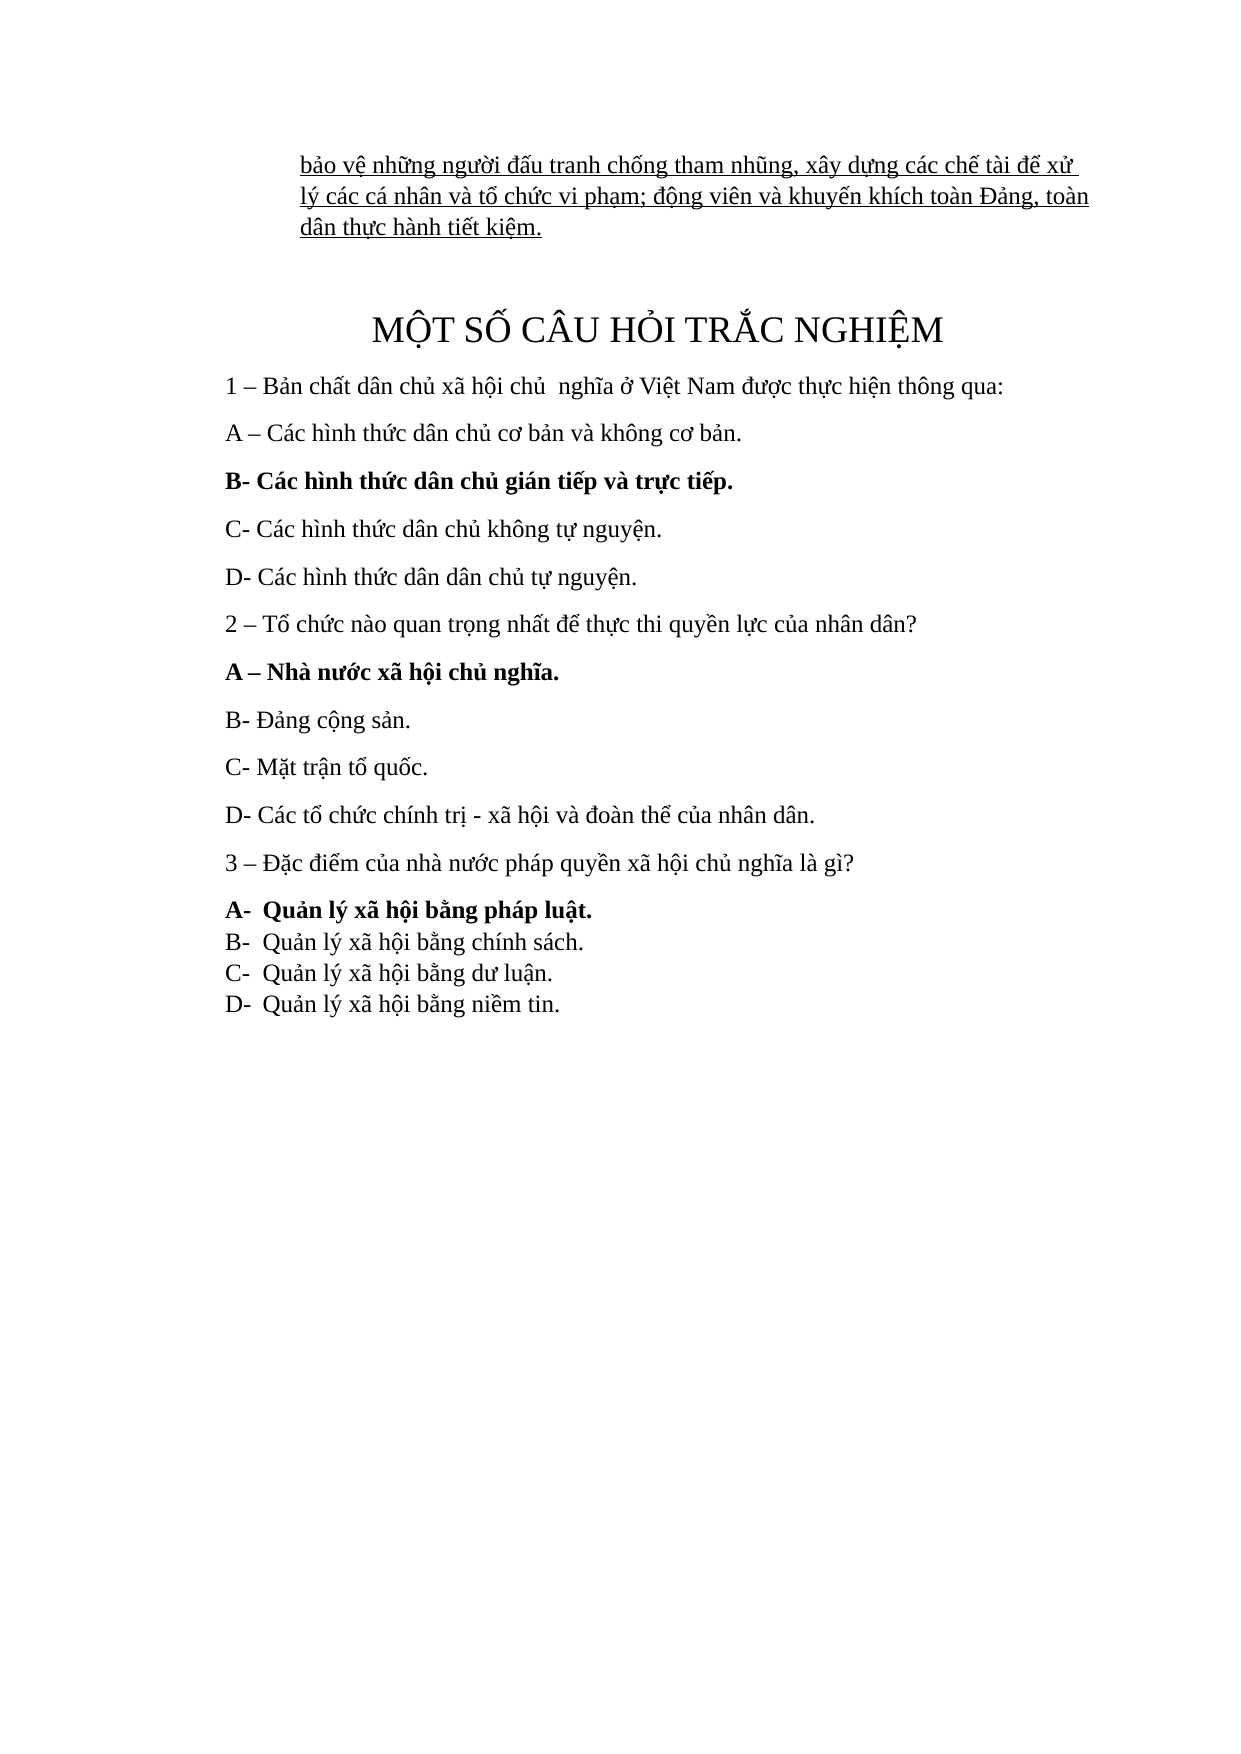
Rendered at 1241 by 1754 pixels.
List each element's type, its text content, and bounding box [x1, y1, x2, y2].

text B- Đảng cộng sản. [225, 705, 1090, 733]
text C- Mặt trận tổ quốc. [225, 752, 1090, 781]
list Quản lý xã hội bằng niềm tin. [225, 989, 1090, 1017]
text D- Các hình thức dân dân chủ tự nguyện. [225, 562, 1090, 590]
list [262, 150, 1090, 241]
text A – Các hình thức dân chủ cơ bản và không cơ bản. [225, 418, 1090, 447]
text B- Các hình thức dân chủ gián tiếp và trực tiếp. [225, 466, 1090, 495]
text D- Các tổ chức chính trị - xã hội và đoàn thể của nhân dân. [225, 800, 1090, 829]
list Quản lý xã hội bằng dư luận. [225, 958, 1090, 986]
text A – Nhà nước xã hội chủ nghĩa. [225, 657, 1090, 686]
list Quản lý xã hội bằng pháp luật. [225, 896, 1090, 924]
list Quản lý xã hội bằng chính sách. [225, 927, 1090, 955]
text MỘT SỐ CÂU HỎI TRẮC NGHIỆM [225, 307, 1090, 351]
text 1 – Bản chất dân chủ xã hội chủ nghĩa ở Việt Nam được thực hiện thông qua: [225, 371, 1090, 399]
text C- Các hình thức dân chủ không tự nguyện. [225, 514, 1090, 543]
text 3 – Đặc điểm của nhà nước pháp quyền xã hội chủ nghĩa là gì? [225, 848, 1090, 877]
text 2 – Tổ chức nào quan trọng nhất để thực thi quyền lực của nhân dân? [225, 609, 1090, 638]
